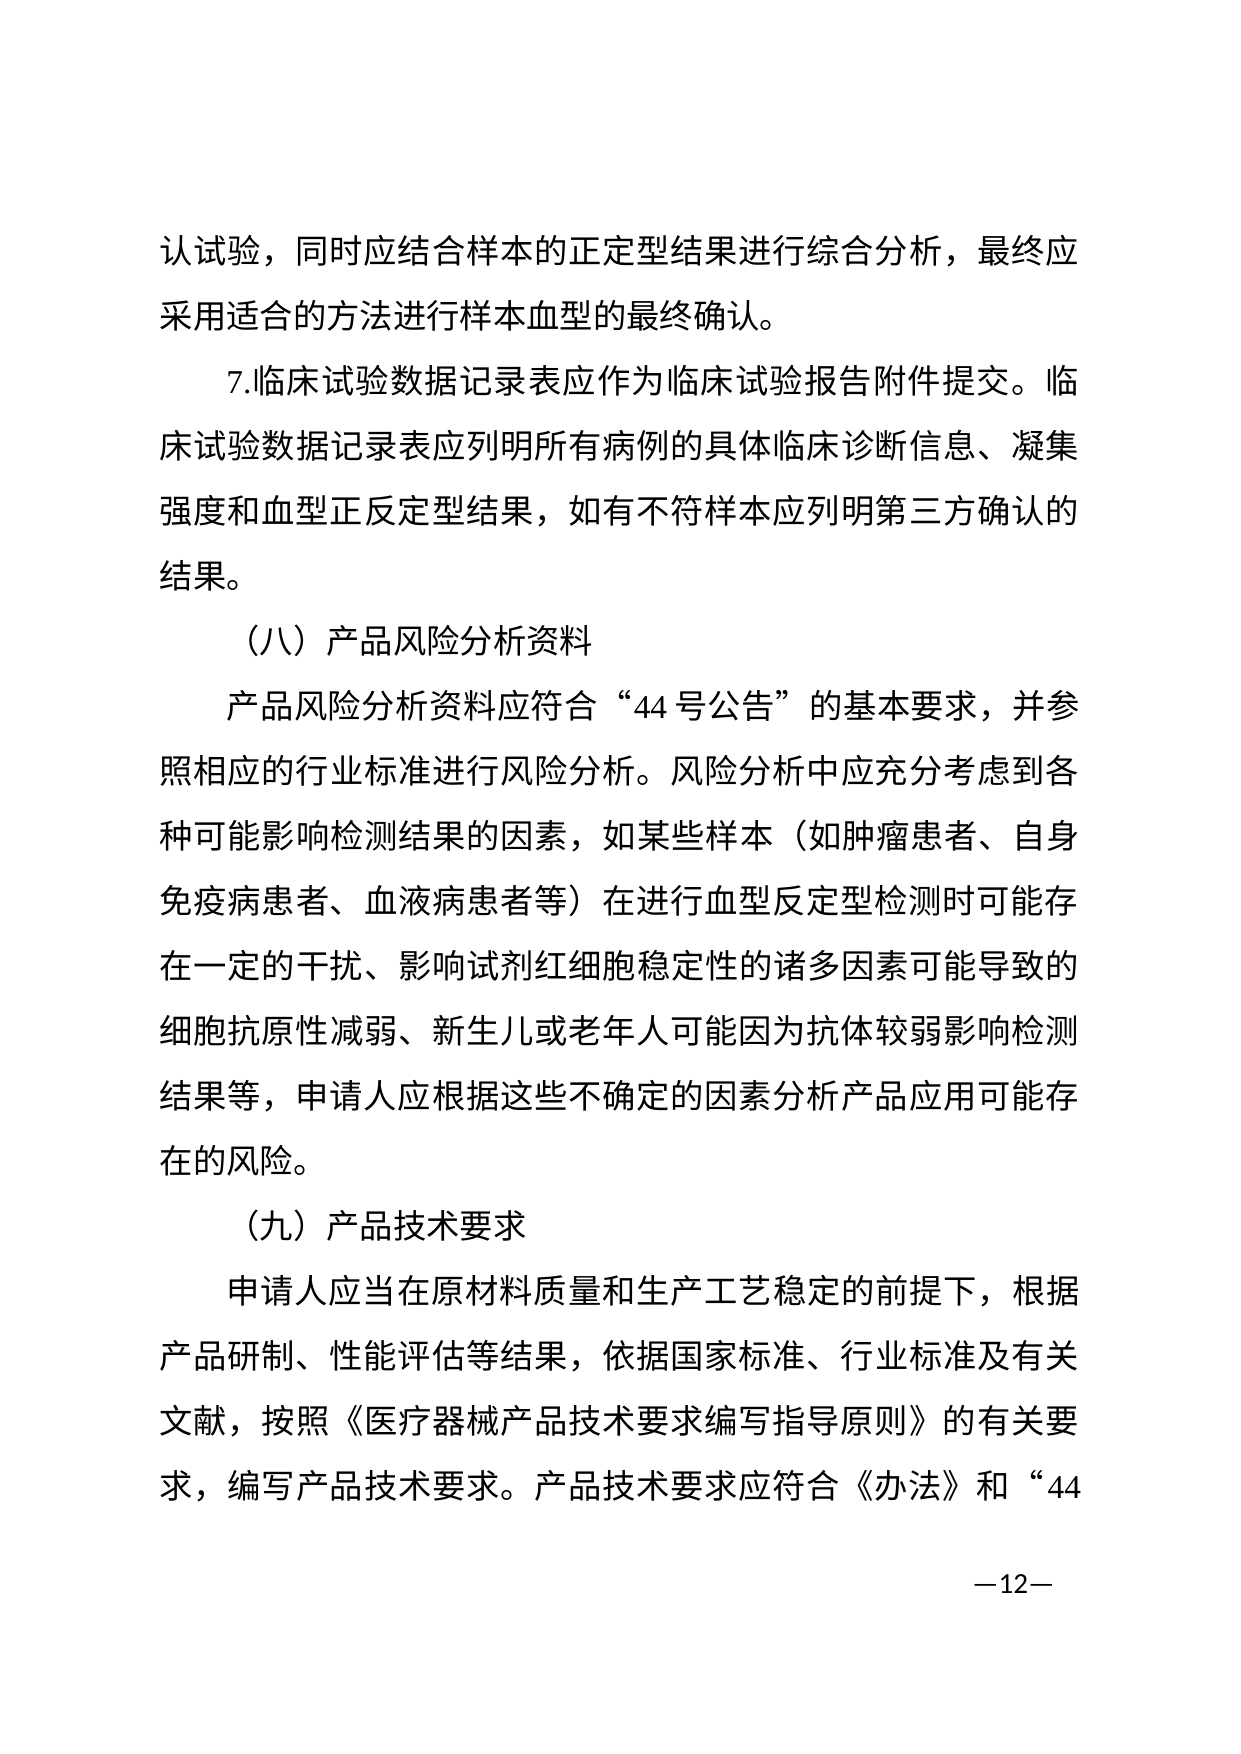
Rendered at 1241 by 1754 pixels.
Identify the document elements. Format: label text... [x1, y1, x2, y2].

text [159, 217, 1081, 347]
text （八）产品风险分析资料 [159, 607, 1081, 672]
text （九）产品技术要求 [159, 1192, 1081, 1257]
text 产品风险分析资料应符合“44号公告”的基本要求，并参照相应的行业标准进行风险分析。风险分析中应充分考虑到各种可能影响检测结果的因素，如某些样本（如肿瘤患者、自身免疫病患者、血液病患者等）在进行血型反定型检测时可能存在一定的干扰、影响试剂红细胞稳定性的诸多因素可能导致的细胞抗原性减弱、新生儿或老年人可能因为抗体较弱影响检测结果等，申请人应根据这些不确定的因素分析产品应用可能存在的风险。 [159, 672, 1081, 1192]
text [159, 1257, 1081, 1517]
text 7.临床试验数据记录表应作为临床试验报告附件提交。临床试验数据记录表应列明所有病例的具体临床诊断信息、凝集强度和血型正反定型结果，如有不符样本应列明第三方确认的结果。 [159, 347, 1081, 607]
